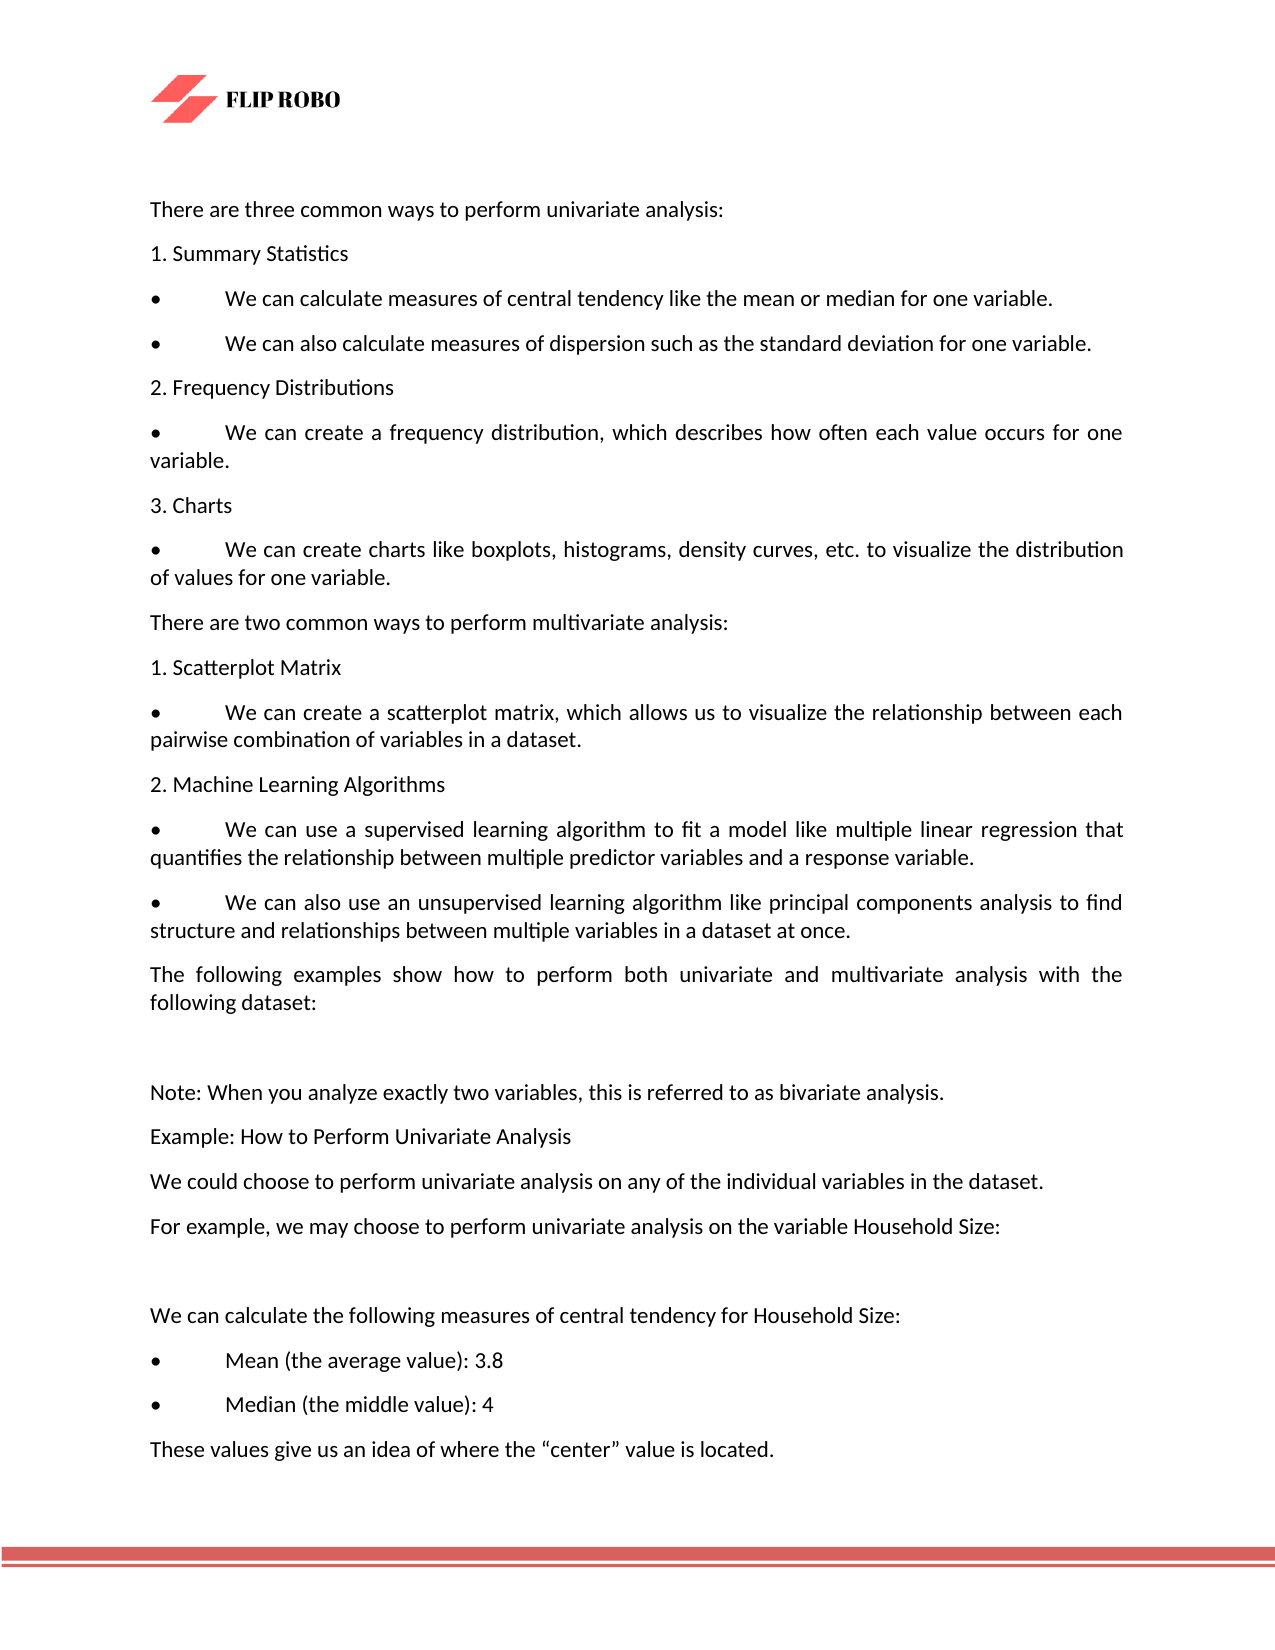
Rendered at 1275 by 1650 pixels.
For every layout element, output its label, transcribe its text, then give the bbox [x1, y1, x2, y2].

text For example, we may choose to perform univariate analysis on the variable Household Size: [150, 1212, 1125, 1240]
text There are two common ways to perform multivariate analysis: [150, 608, 1125, 636]
text There are three common ways to perform univariate analysis: [150, 195, 1125, 223]
text 3. Charts [150, 491, 1125, 519]
text • We can also calculate measures of dispersion such as the standard deviation for one variable. [150, 329, 1125, 357]
text 1. Summary Statistics [150, 239, 1125, 267]
text 1. Scatterplot Matrix [150, 653, 1125, 681]
picture [150, 75, 340, 123]
text • We can create charts like boxplots, histograms, density curves, etc. to visualize the distribution of values for one variable. [150, 536, 1125, 592]
text • We can create a scatterplot matrix, which allows us to visualize the relationship between each pairwise combination of variables in a dataset. [150, 698, 1125, 754]
text • Mean (the average value): 3.8 [150, 1346, 1125, 1374]
text These values give us an idea of where the “center” value is located. [150, 1435, 1125, 1463]
text The following examples show how to perform both univariate and multivariate analysis with the following dataset: [150, 960, 1125, 1016]
text • We can create a frequency distribution, which describes how often each value occurs for one variable. [150, 418, 1125, 474]
text • We can also use an unsupervised learning algorithm like principal components analysis to find structure and relationships between multiple variables in a dataset at once. [150, 888, 1125, 944]
text We can calculate the following measures of central tendency for Household Size: [150, 1301, 1125, 1329]
text Example: How to Perform Univariate Analysis [150, 1122, 1125, 1151]
text Note: When you analyze exactly two variables, this is referred to as bivariate analysis. [150, 1078, 1125, 1106]
text • Median (the middle value): 4 [150, 1391, 1125, 1419]
text 2. Frequency Distributions [150, 373, 1125, 401]
text • We can calculate measures of central tendency like the mean or median for one variable. [150, 284, 1125, 312]
text We could choose to perform univariate analysis on any of the individual variables in the dataset. [150, 1167, 1125, 1195]
text 2. Machine Learning Algorithms [150, 770, 1125, 798]
text • We can use a supervised learning algorithm to fit a model like multiple linear regression that quantifies the relationship between multiple predictor variables and a response variable. [150, 815, 1125, 871]
